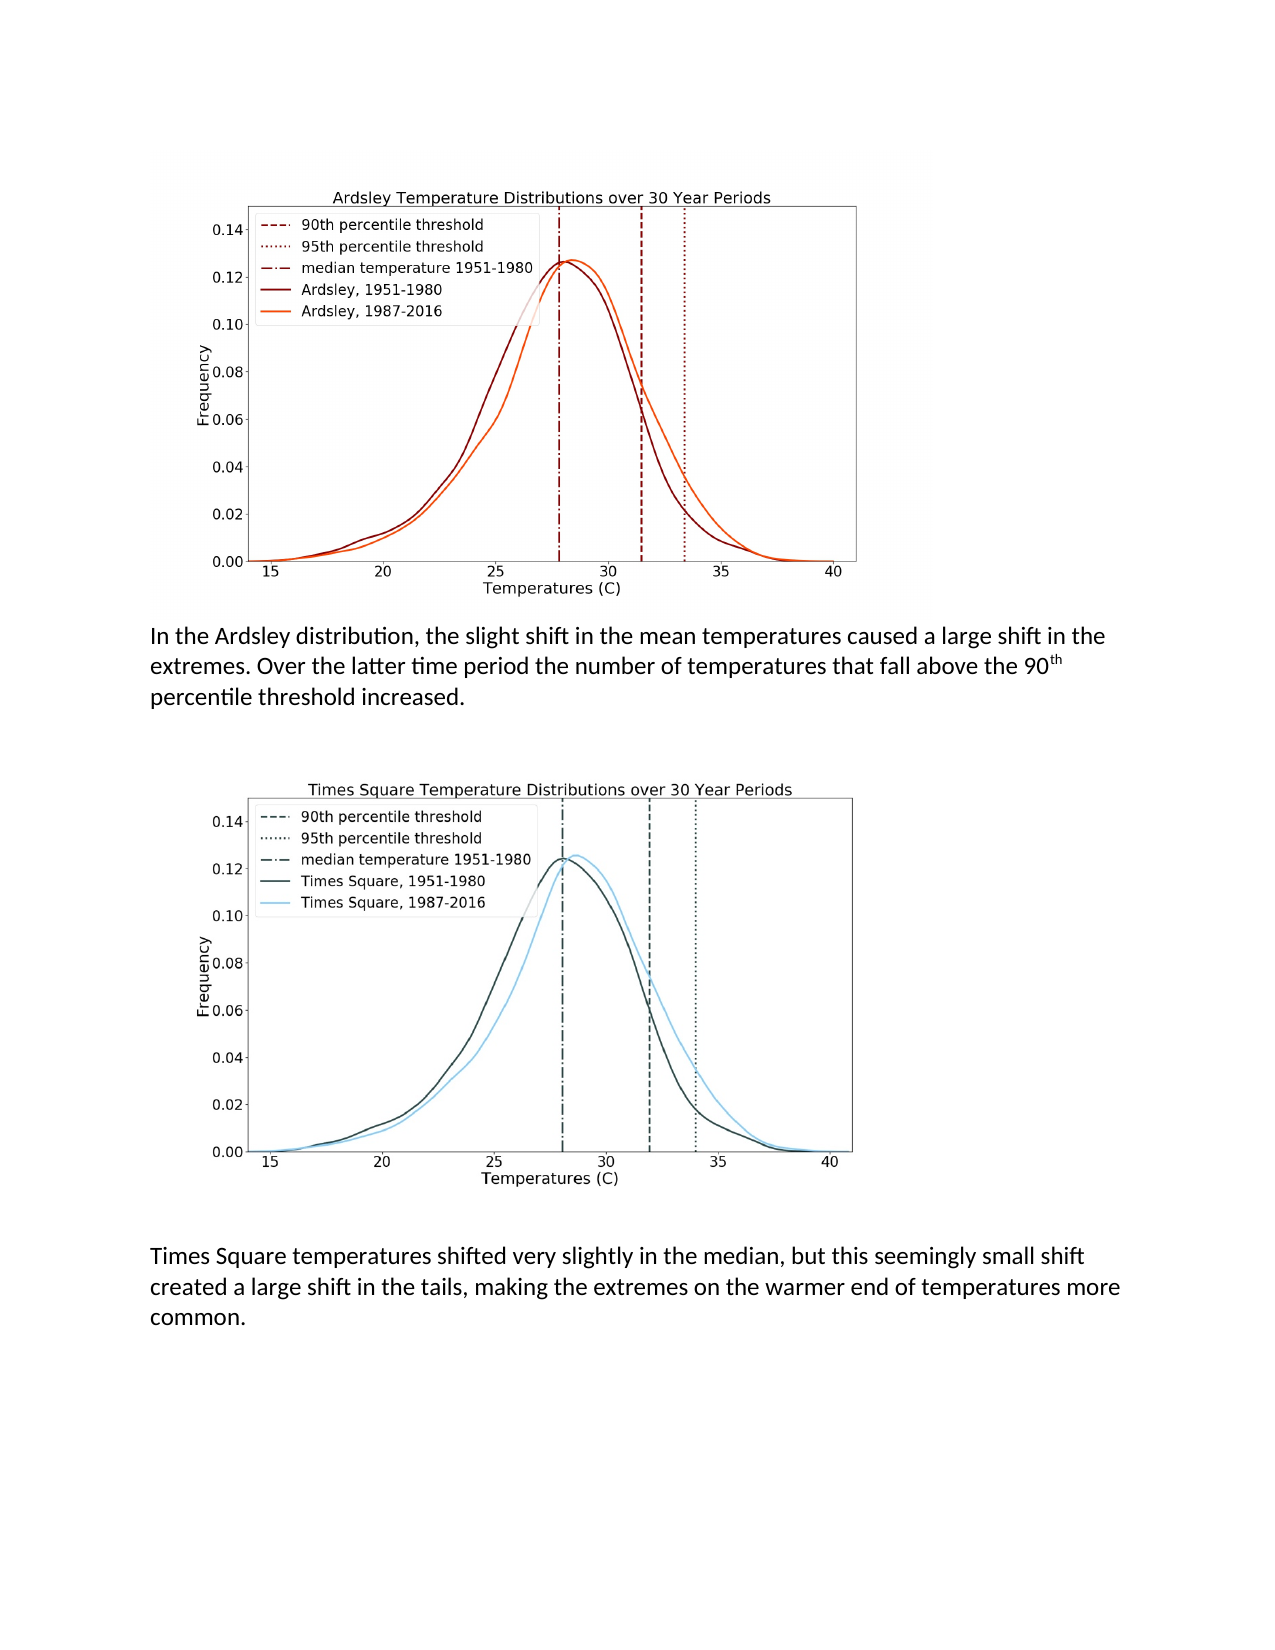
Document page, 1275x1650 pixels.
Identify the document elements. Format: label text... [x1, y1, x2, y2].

picture [150, 150, 934, 620]
text In the Ardsley distribution, the slight shift in the mean temperatures caused a large shift in the extremes. Over the latter time period the number of temperatures that fall above the 90th percentile threshold increased. [150, 620, 1125, 711]
picture [150, 742, 930, 1210]
text Times Square temperatures shifted very slightly in the median, but this seemingly small shift created a large shift in the tails, making the extremes on the warmer end of temperatures more common. [150, 1240, 1125, 1332]
